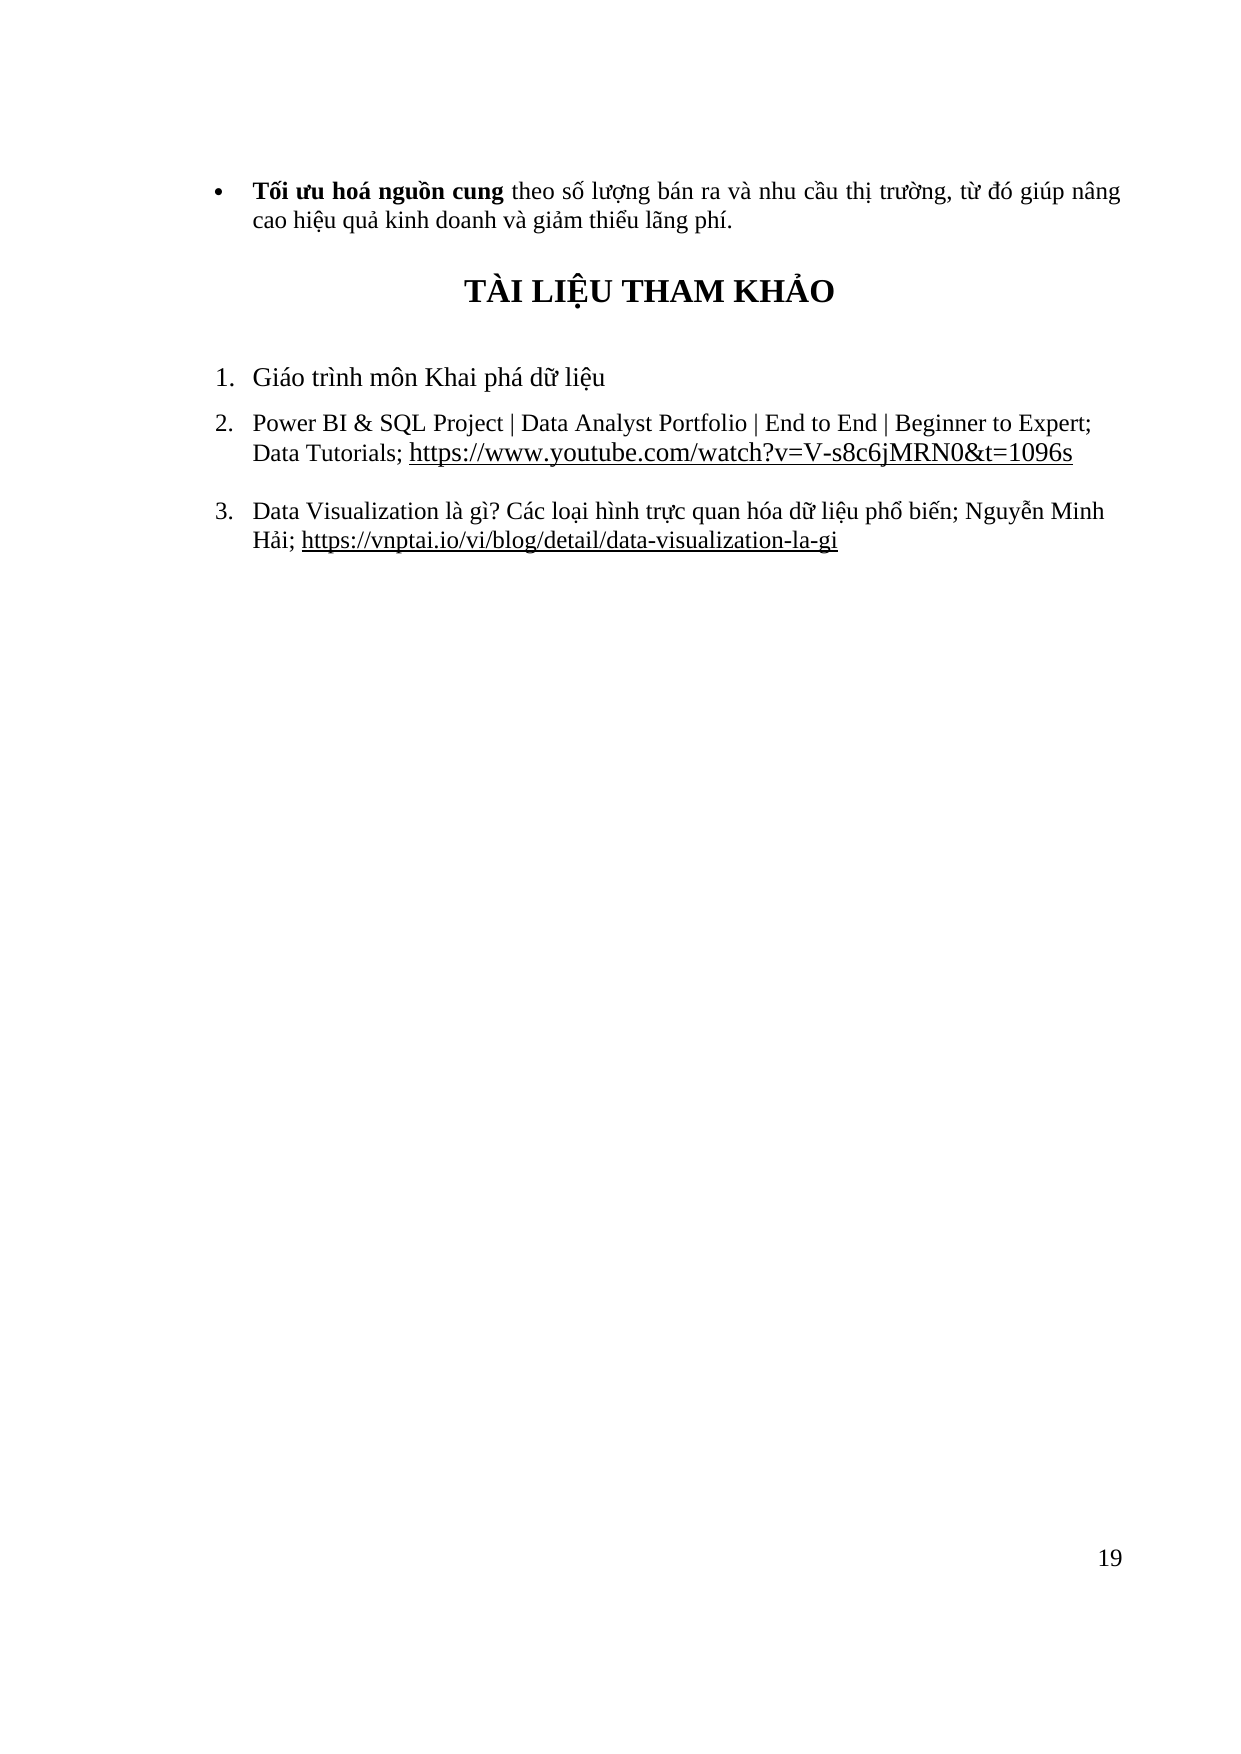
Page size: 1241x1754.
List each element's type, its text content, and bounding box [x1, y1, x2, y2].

subtitle TÀI LIỆU THAM KHẢO [177, 271, 1122, 310]
list Power BI & SQL Project | Data Analyst Portfolio | End to End | Beginner to Expert; Data Tutorials; https://www.youtube.com/watch?v=V-s8c6jMRN0&t=1096s [215, 408, 1122, 468]
list Data Visualization là gì? Các loại hình trực quan hóa dữ liệu phổ biến; Nguyễn Minh Hải; https://vnptai.io/vi/blog/detail/data-visualization-la-gi [215, 496, 1122, 554]
list Giáo trình môn Khai phá dữ liệu [215, 361, 1122, 392]
list Tối ưu hoá nguồn cung theo số lượng bán ra và nhu cầu thị trường, từ đó giúp nâng cao hiệu quả kinh doanh và giảm thiểu lãng phí. [215, 176, 1122, 234]
